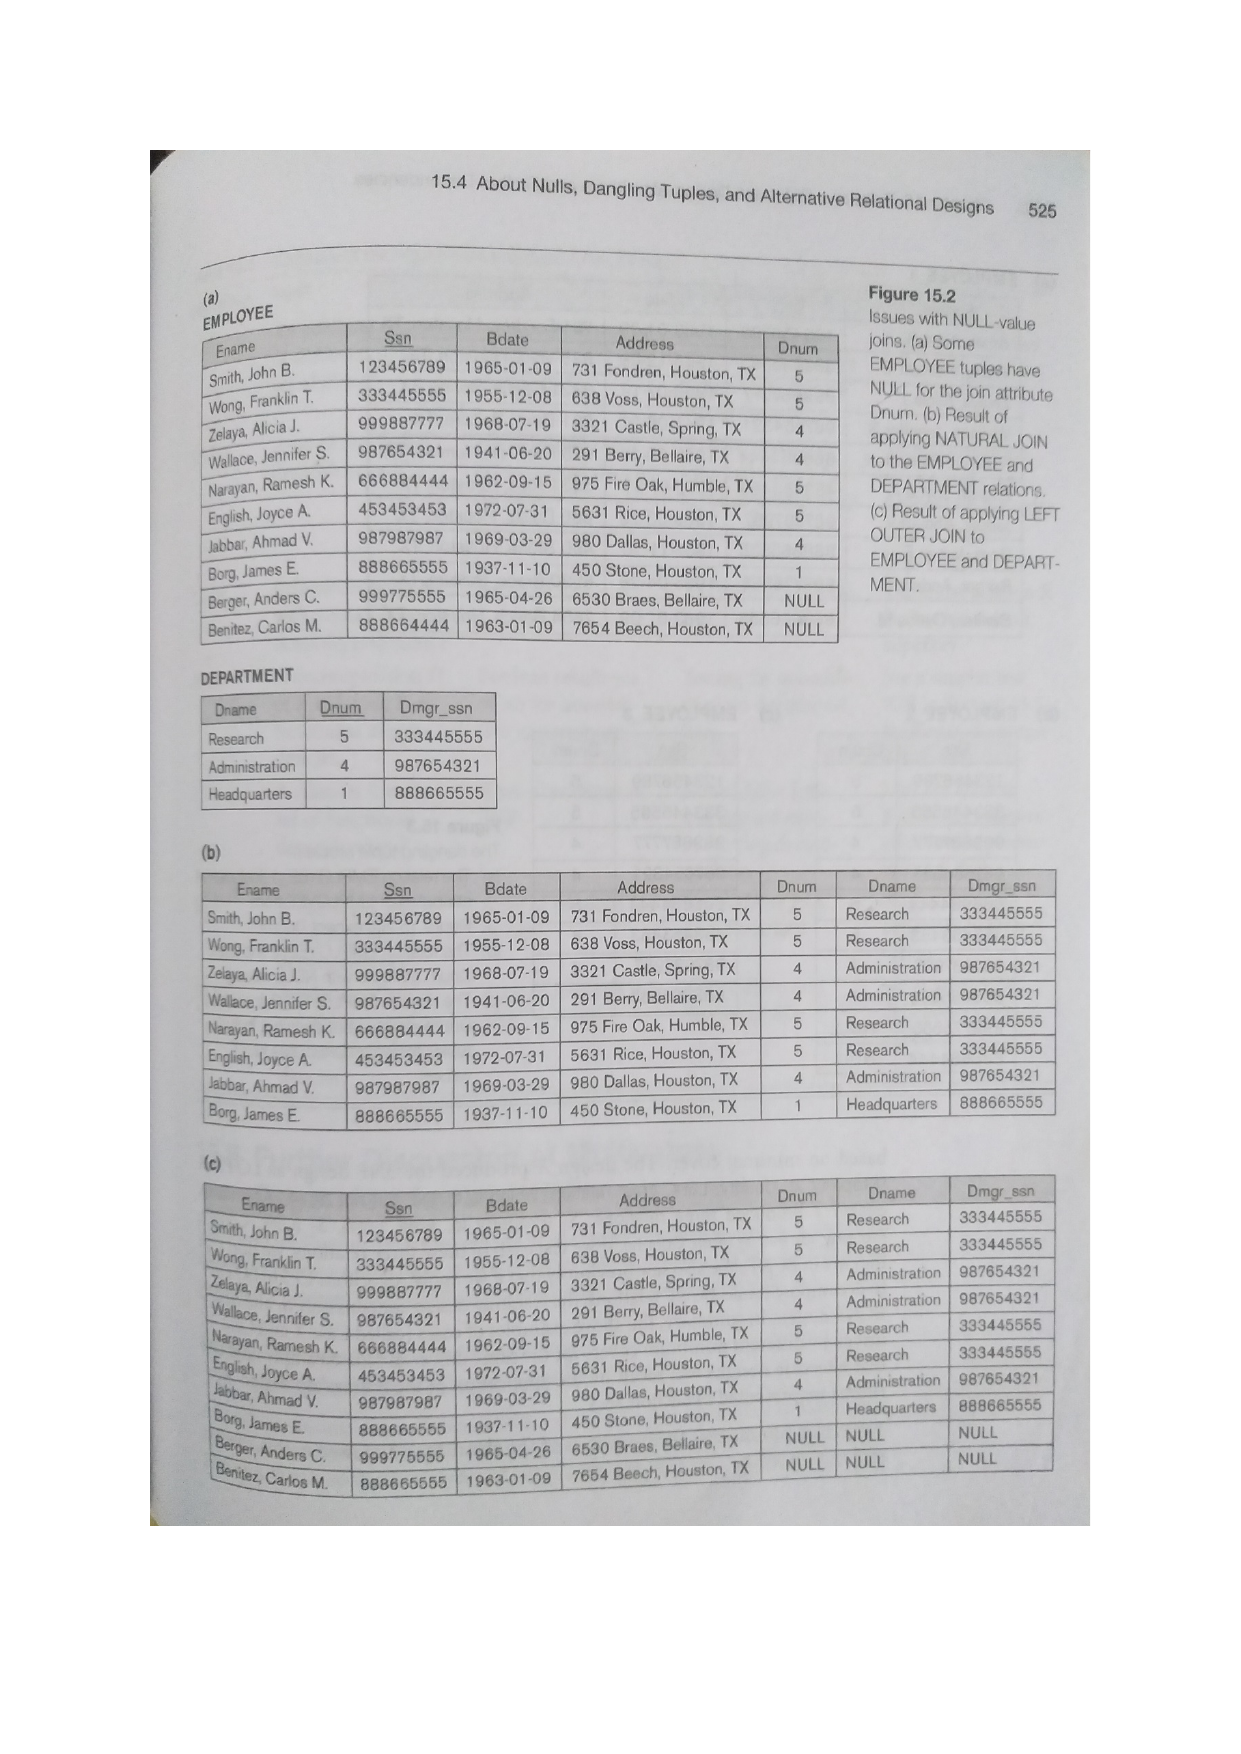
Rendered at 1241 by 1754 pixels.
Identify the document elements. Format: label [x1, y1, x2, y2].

picture [150, 150, 1091, 1526]
